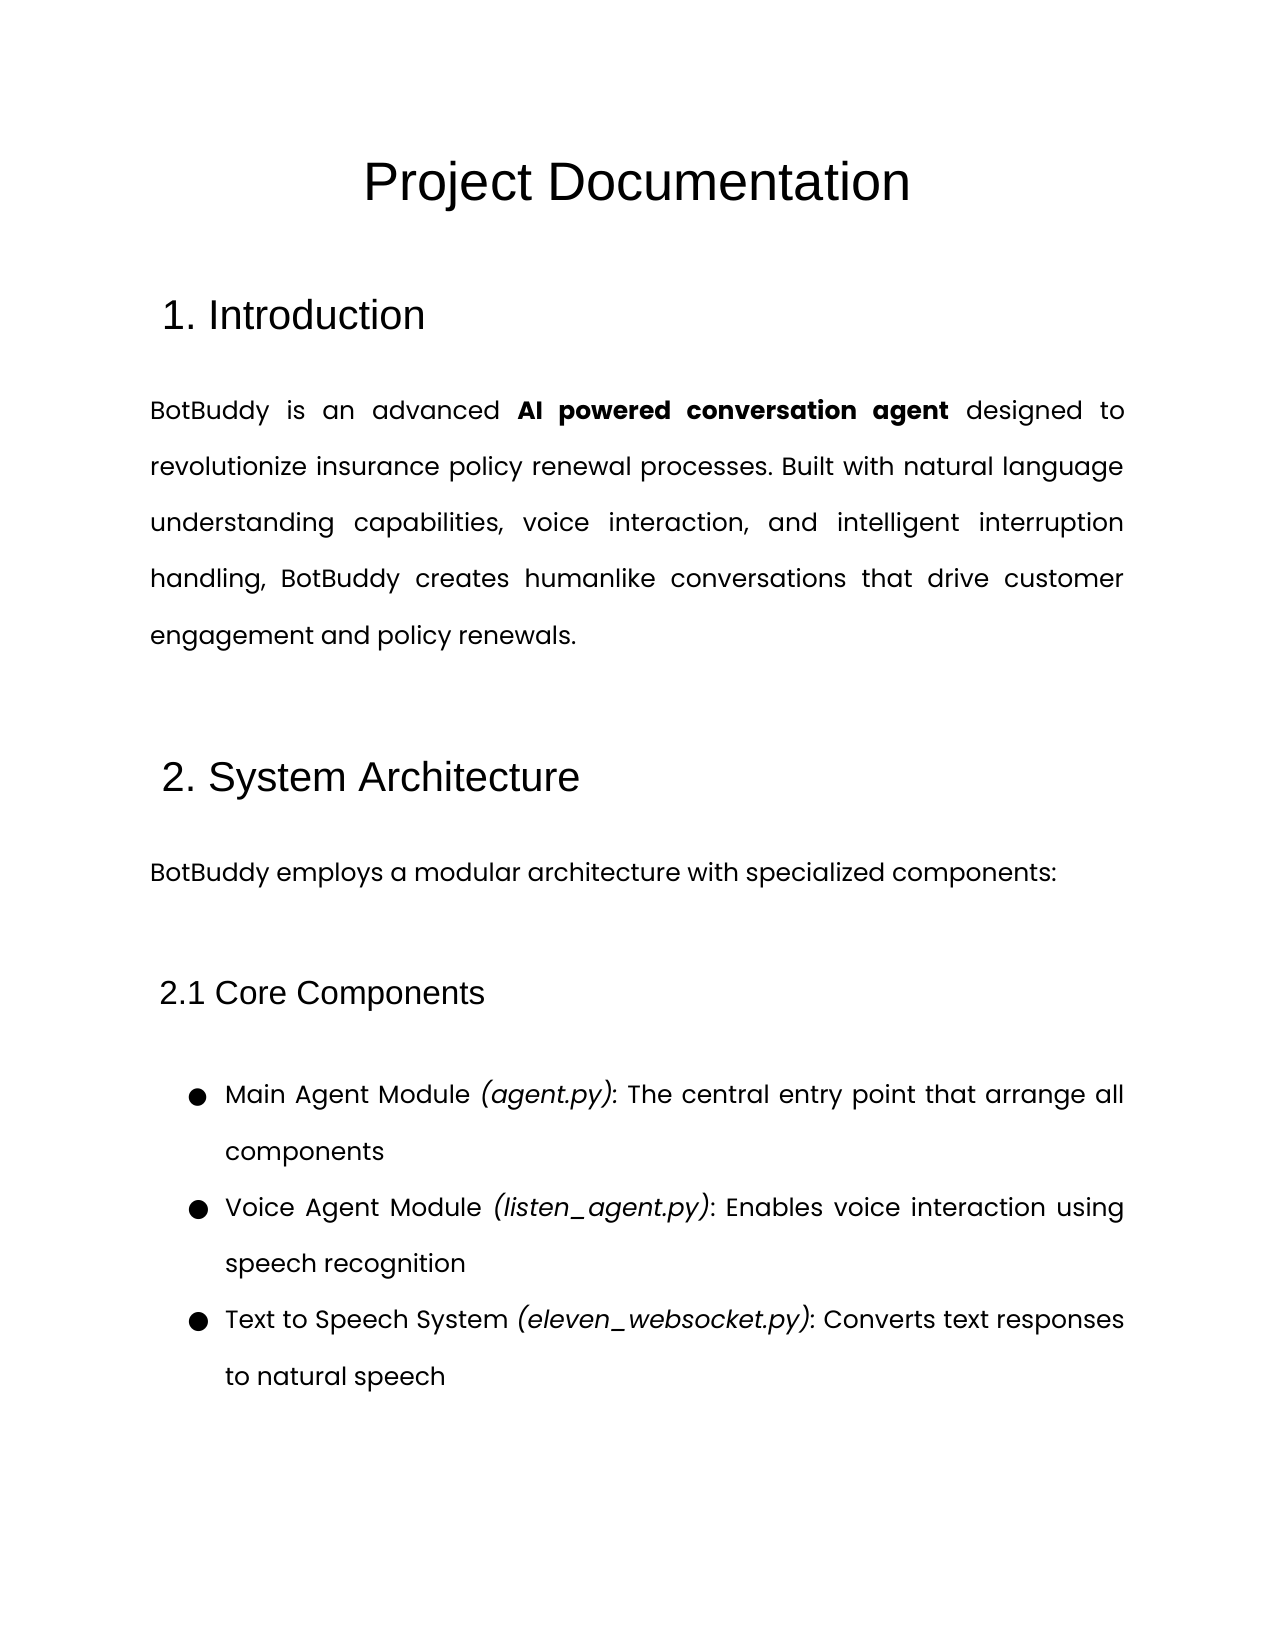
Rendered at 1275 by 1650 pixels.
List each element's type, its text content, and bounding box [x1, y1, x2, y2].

title Project Documentation [150, 150, 1125, 212]
subtitle 2. System Architecture [150, 753, 1125, 801]
list Main Agent Module (agent.py): The central entry point that arrange all components [187, 1075, 1125, 1169]
list Text to Speech System (eleven_websocket.py): Converts text responses to natural speech [187, 1300, 1125, 1394]
text BotBuddy is an advanced AI powered conversation agent designed to revolutionize insurance policy renewal processes. Built with natural language understanding capabilities, voice interaction, and intelligent interruption handling, BotBuddy creates humanlike conversations that drive customer engagement and policy renewals. [150, 390, 1125, 653]
text BotBuddy employs a modular architecture with specialized components: [150, 853, 1125, 890]
subtitle 2.1 Core Components [150, 973, 1125, 1011]
subtitle 1. Introduction [150, 290, 1125, 338]
list Voice Agent Module (listen_agent.py): Enables voice interaction using speech recognition [187, 1188, 1125, 1281]
